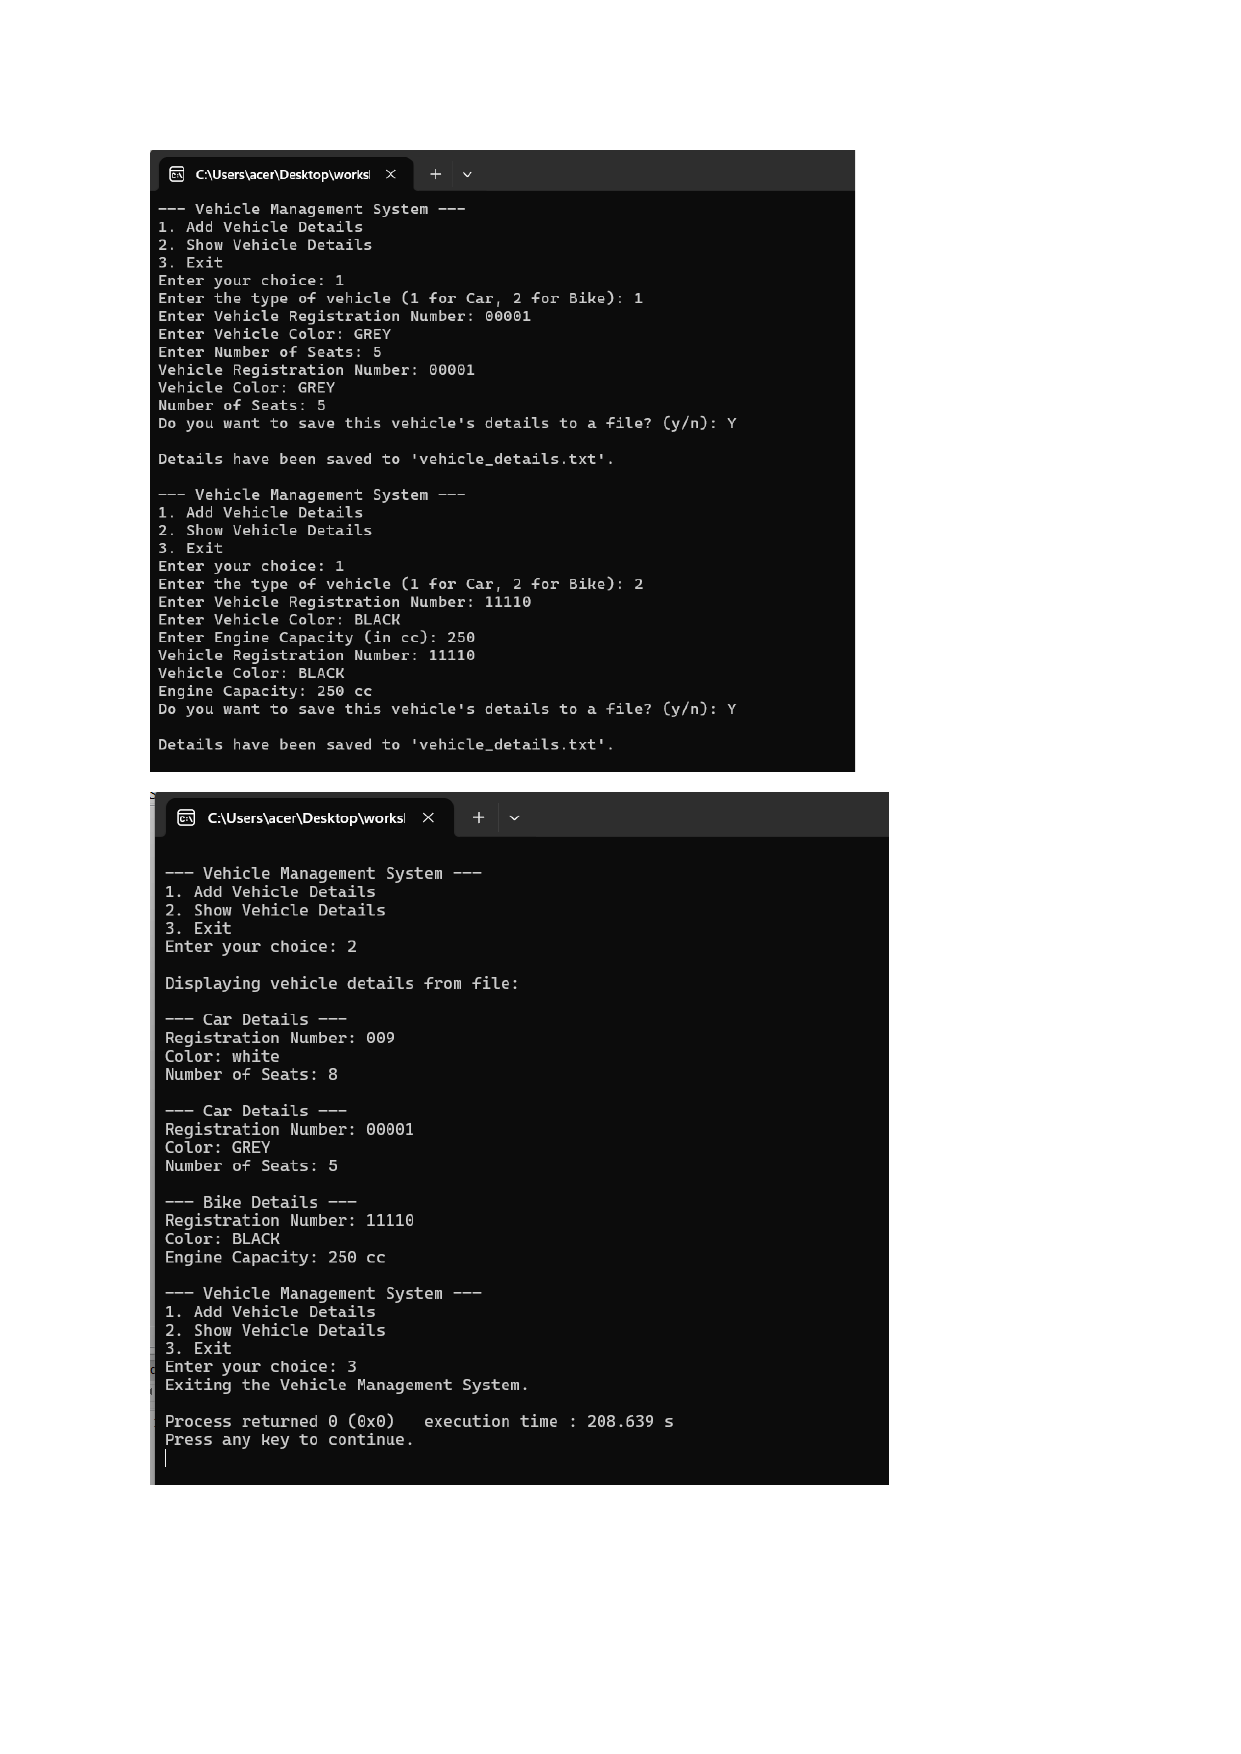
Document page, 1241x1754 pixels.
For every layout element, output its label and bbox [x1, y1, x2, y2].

picture [150, 150, 855, 772]
picture [150, 792, 889, 1485]
